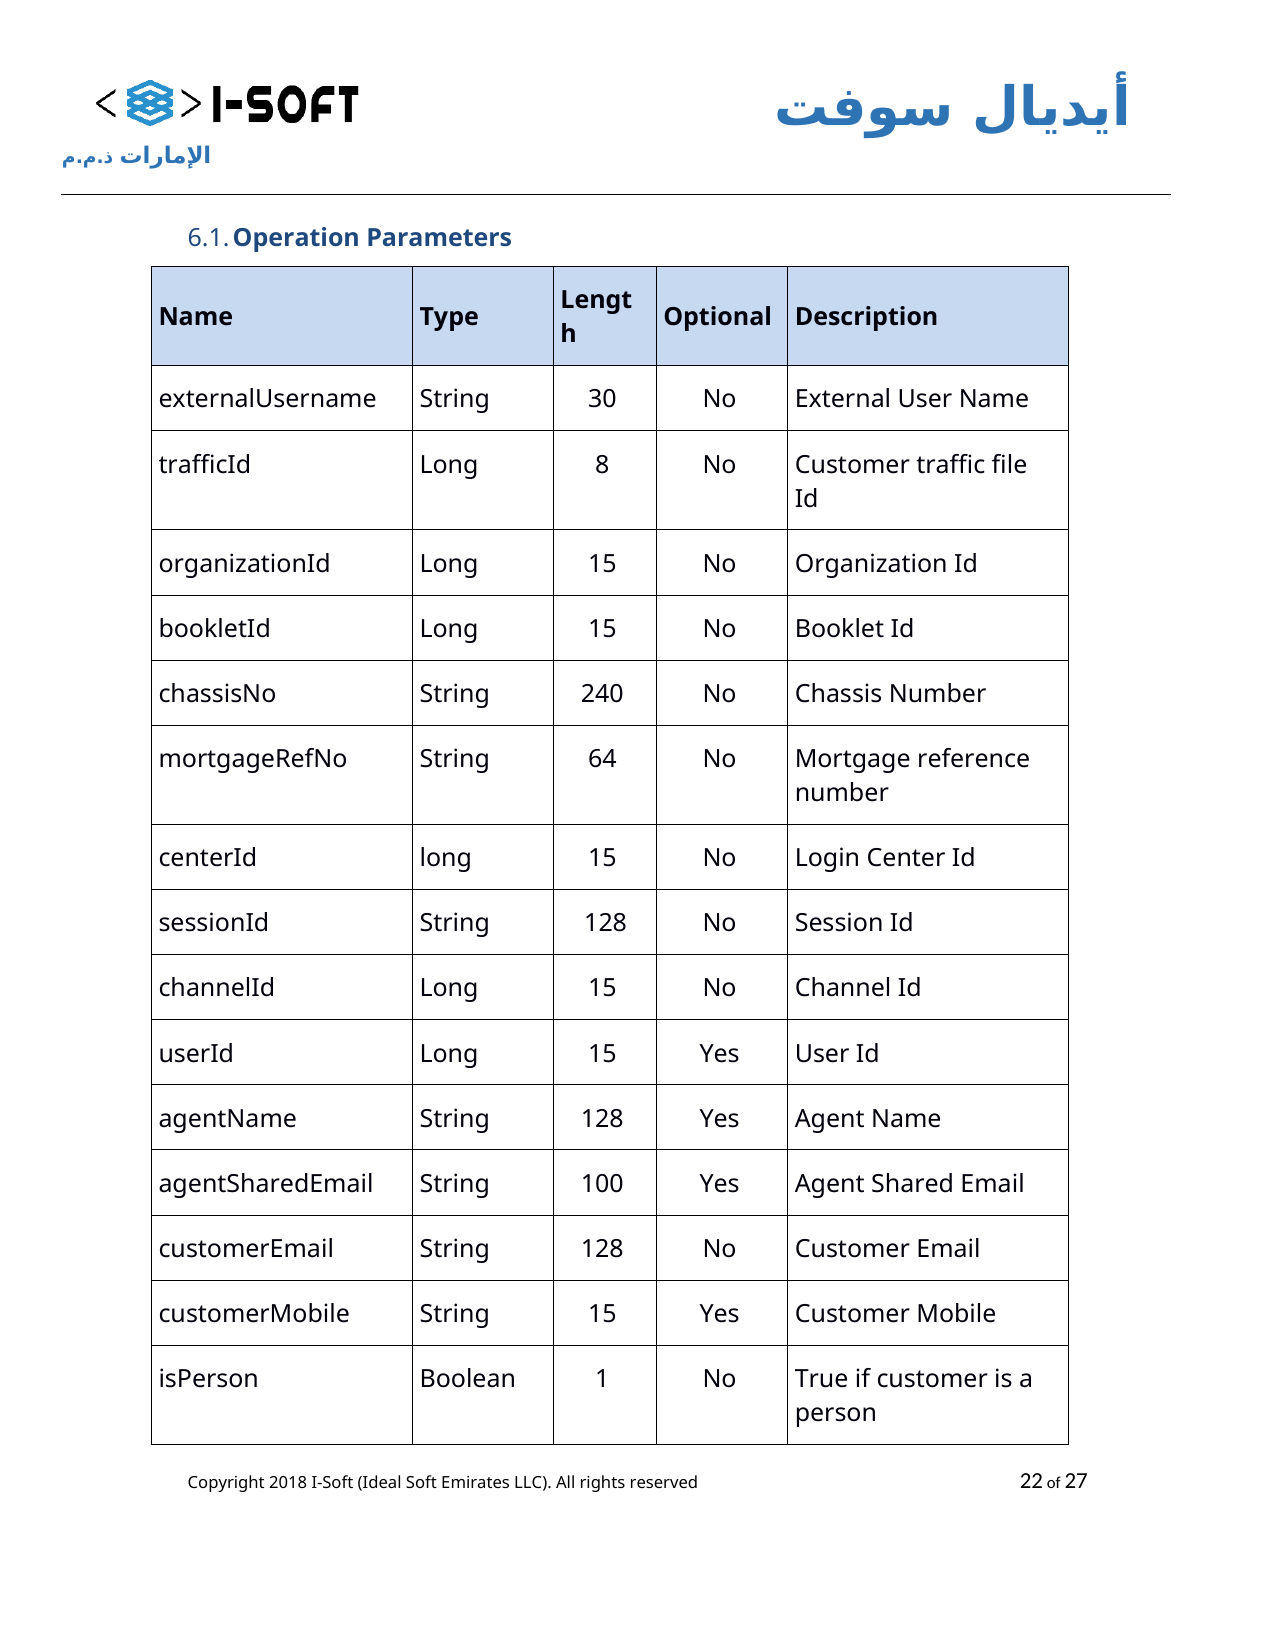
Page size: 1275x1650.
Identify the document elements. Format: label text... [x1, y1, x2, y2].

table_cell Mortgage reference number [788, 726, 1068, 824]
table_cell customerMobile [152, 1281, 412, 1345]
table_cell Login Center Id [788, 825, 1068, 889]
table_cell centerId [152, 825, 412, 889]
table_cell 15 [554, 1020, 656, 1084]
table_cell 64 [554, 726, 656, 824]
table_cell bookletId [152, 596, 412, 659]
table_header Length [554, 267, 656, 365]
table_cell True if customer is a person [788, 1346, 1068, 1444]
table_cell agentName [152, 1085, 412, 1149]
table_cell No [657, 825, 787, 889]
table_cell No [657, 596, 787, 659]
table_cell 15 [554, 955, 656, 1019]
table_cell Long [413, 530, 553, 594]
table_cell 30 [554, 366, 656, 430]
table_cell 128 [554, 890, 656, 954]
table_cell String [413, 1281, 553, 1345]
table_cell 128 [554, 1085, 656, 1149]
table_cell Organization Id [788, 530, 1068, 594]
table_cell Yes [657, 1085, 787, 1149]
table_cell 100 [554, 1150, 656, 1214]
table_cell 15 [554, 825, 656, 889]
table_cell Session Id [788, 890, 1068, 954]
table_cell trafficId [152, 431, 412, 529]
table_header Name [152, 267, 412, 365]
picture [61, 80, 393, 126]
table_cell Agent Shared Email [788, 1150, 1068, 1214]
table_cell String [413, 890, 553, 954]
table_cell long [413, 825, 553, 889]
table_cell No [657, 661, 787, 725]
table_cell No [657, 955, 787, 1019]
table_cell Long [413, 955, 553, 1019]
table_cell No [657, 890, 787, 954]
table_cell channelId [152, 955, 412, 1019]
table_cell Long [413, 431, 553, 529]
table_cell Chassis Number [788, 661, 1068, 725]
table_cell 15 [554, 596, 656, 659]
table_cell Long [413, 1020, 553, 1084]
table_cell 8 [554, 431, 656, 529]
table_cell String [413, 726, 553, 824]
table_cell Yes [657, 1281, 787, 1345]
table_cell String [413, 661, 553, 725]
table_cell Customer Mobile [788, 1281, 1068, 1345]
table_cell Boolean [413, 1346, 553, 1444]
table_cell Channel Id [788, 955, 1068, 1019]
table_header Optional [657, 267, 787, 365]
table_cell 240 [554, 661, 656, 725]
table_cell Customer Email [788, 1216, 1068, 1279]
table_cell User Id [788, 1020, 1068, 1084]
table_cell No [657, 530, 787, 594]
table_cell No [657, 726, 787, 824]
table_cell Long [413, 596, 553, 659]
table_cell organizationId [152, 530, 412, 594]
table_cell mortgageRefNo [152, 726, 412, 824]
table_cell External User Name [788, 366, 1068, 430]
table_cell Customer traffic file Id [788, 431, 1068, 529]
table_cell 128 [554, 1216, 656, 1279]
table_cell sessionId [152, 890, 412, 954]
table_cell 15 [554, 1281, 656, 1345]
table_cell chassisNo [152, 661, 412, 725]
table_cell userId [152, 1020, 412, 1084]
table_cell Yes [657, 1150, 787, 1214]
table_cell Agent Name [788, 1085, 1068, 1149]
subtitle Operation Parameters [187, 219, 1087, 253]
table_header Description [788, 267, 1068, 365]
table_cell agentSharedEmail [152, 1150, 412, 1214]
table_cell No [657, 366, 787, 430]
table_cell Yes [657, 1020, 787, 1084]
table_cell No [657, 431, 787, 529]
table_cell No [657, 1216, 787, 1279]
table_cell externalUsername [152, 366, 412, 430]
table_cell String [413, 1150, 553, 1214]
table_cell String [413, 366, 553, 430]
table_cell 1 [554, 1346, 656, 1444]
table_cell Booklet Id [788, 596, 1068, 659]
table_cell 15 [554, 530, 656, 594]
table_cell customerEmail [152, 1216, 412, 1279]
table_cell String [413, 1216, 553, 1279]
table_header Type [413, 267, 553, 365]
table_cell isPerson [152, 1346, 412, 1444]
table_cell No [657, 1346, 787, 1444]
table_cell String [413, 1085, 553, 1149]
